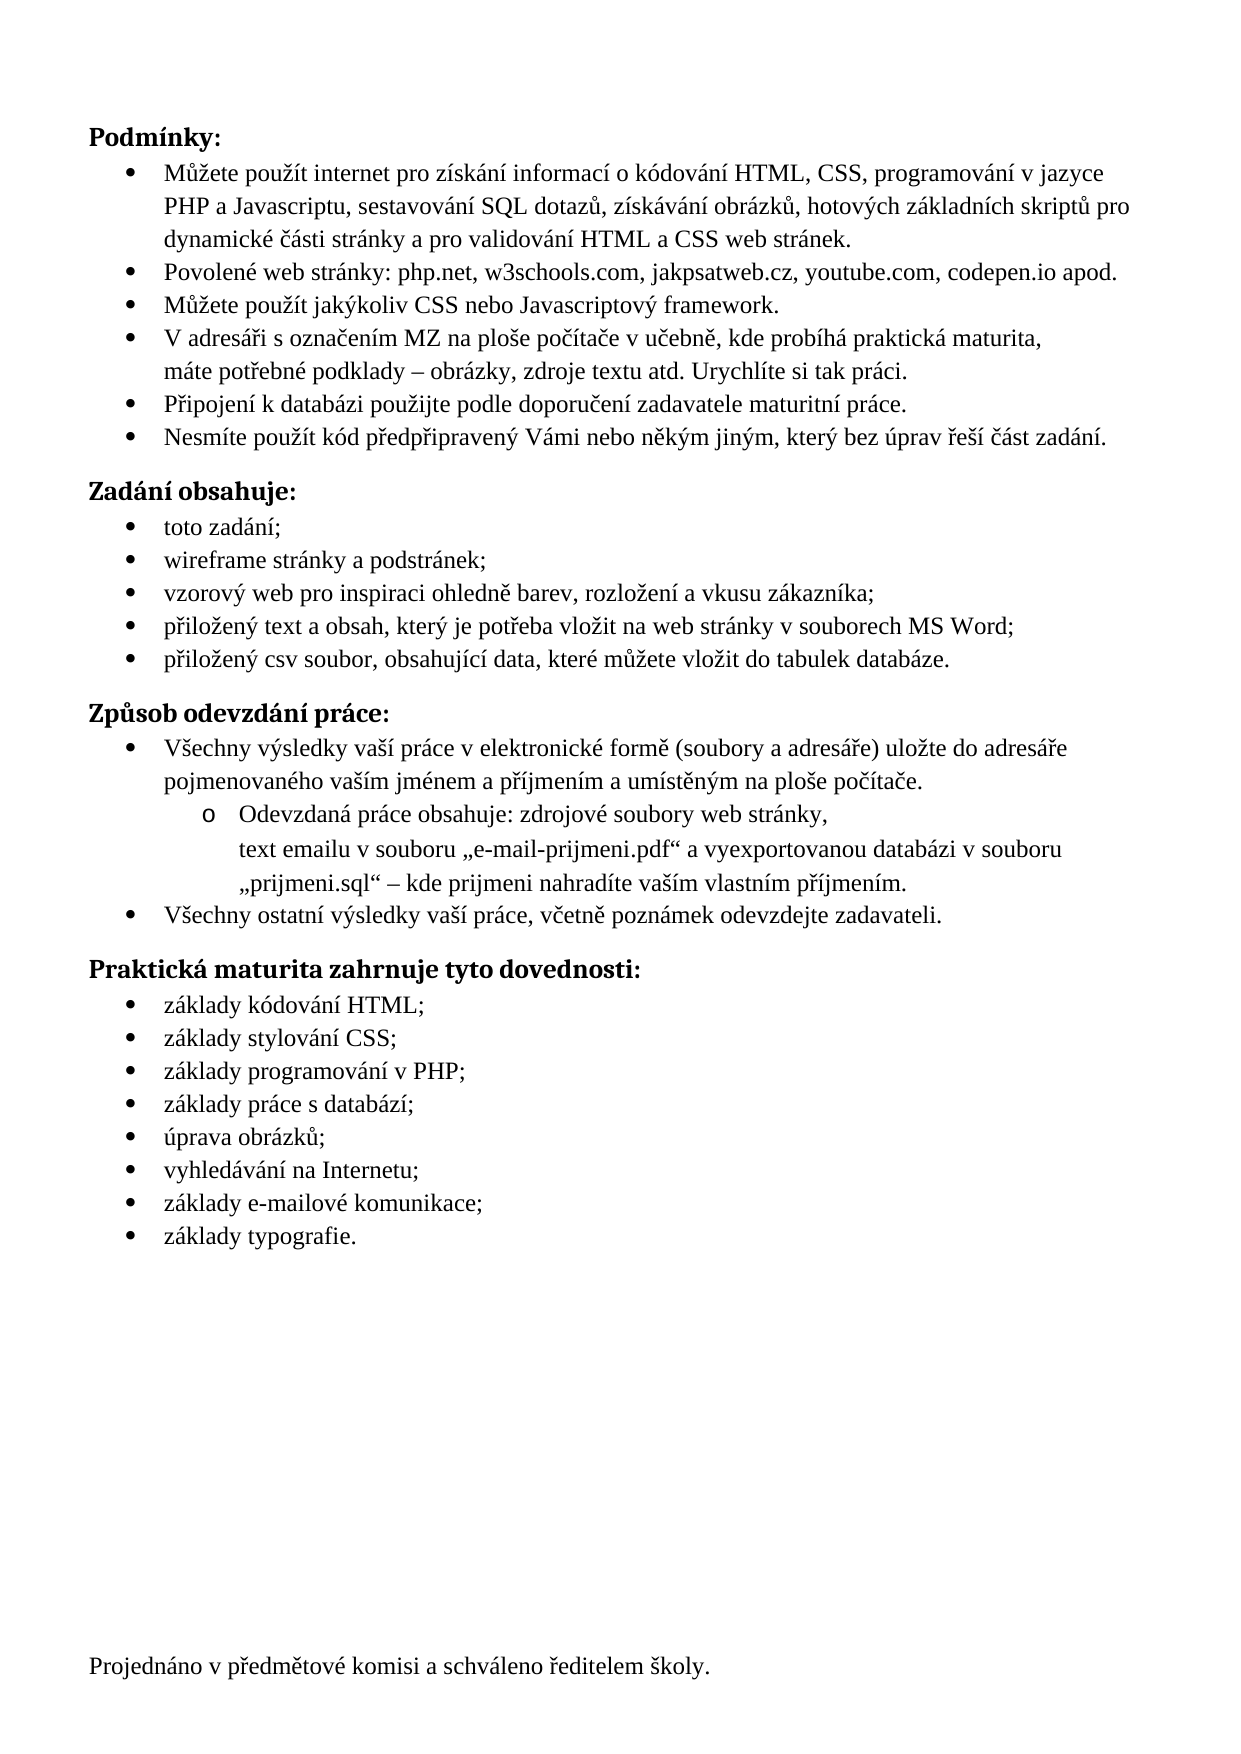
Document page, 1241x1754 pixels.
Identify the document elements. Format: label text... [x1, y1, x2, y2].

list Všechny ostatní výsledky vaší práce, včetně poznámek odevzdejte zadavateli. [126, 901, 1137, 929]
list základy práce s databází; [126, 1089, 1137, 1118]
list Nesmíte použít kód předpřipravený Vámi nebo někým jiným, který bez úprav řeší část zadání. [126, 422, 1137, 451]
list Povolené web stránky: php.net, w3schools.com, jakpsatweb.cz, youtube.com, codepen.io apod. [126, 257, 1137, 286]
list Můžete použít jakýkoliv CSS nebo Javascriptový framework. [126, 290, 1137, 319]
list základy programování v PHP; [126, 1056, 1137, 1085]
list základy stylování CSS; [126, 1023, 1137, 1052]
list Připojení k databázi použijte podle doporučení zadavatele maturitní práce. [126, 389, 1137, 418]
list vyhledávání na Internetu; [126, 1155, 1137, 1184]
list přiložený csv soubor, obsahující data, které můžete vložit do tabulek databáze. [126, 644, 1137, 673]
list Všechny výsledky vaší práce v elektronické formě (soubory a adresáře) uložte do adresáře pojmenovaného vaším jménem a příjmením a umístěným na ploše počítače. [126, 733, 1137, 795]
subtitle Zadání obsahuje: [89, 476, 1137, 507]
list Můžete použít internet pro získání informací o kódování HTML, CSS, programování v jazyce PHP a Javascriptu, sestavování SQL dotazů, získávání obrázků, hotových základních skriptů pro dynamické části stránky a pro validování HTML a CSS web stránek. [126, 158, 1137, 253]
list Odevzdaná práce obsahuje: zdrojové soubory web stránky, text emailu v souboru „e-mail-prijmeni.pdf“ a vyexportovanou databázi v souboru „prijmeni.sql“ – kde prijmeni nahradíte vaším vlastním příjmením. [201, 799, 1137, 896]
subtitle Praktická maturita zahrnuje tyto dovednosti: [89, 954, 1137, 986]
list toto zadání; [126, 512, 1137, 541]
list wireframe stránky a podstránek; [126, 545, 1137, 573]
list základy typografie. [126, 1221, 1137, 1250]
subtitle Způsob odevzdání práce: [89, 698, 1137, 729]
list V adresáři s označením MZ na ploše počítače v učebně, kde probíhá praktická maturita, máte potřebné podklady – obrázky, zdroje textu atd. Urychlíte si tak práci. [126, 323, 1137, 385]
list základy e-mailové komunikace; [126, 1188, 1137, 1217]
list přiložený text a obsah, který je potřeba vložit na web stránky v souborech MS Word; [126, 611, 1137, 639]
list základy kódování HTML; [126, 990, 1137, 1019]
subtitle Podmínky: [89, 122, 1137, 153]
list úprava obrázků; [126, 1122, 1137, 1151]
list vzorový web pro inspiraci ohledně barev, rozložení a vkusu zákazníka; [126, 578, 1137, 607]
